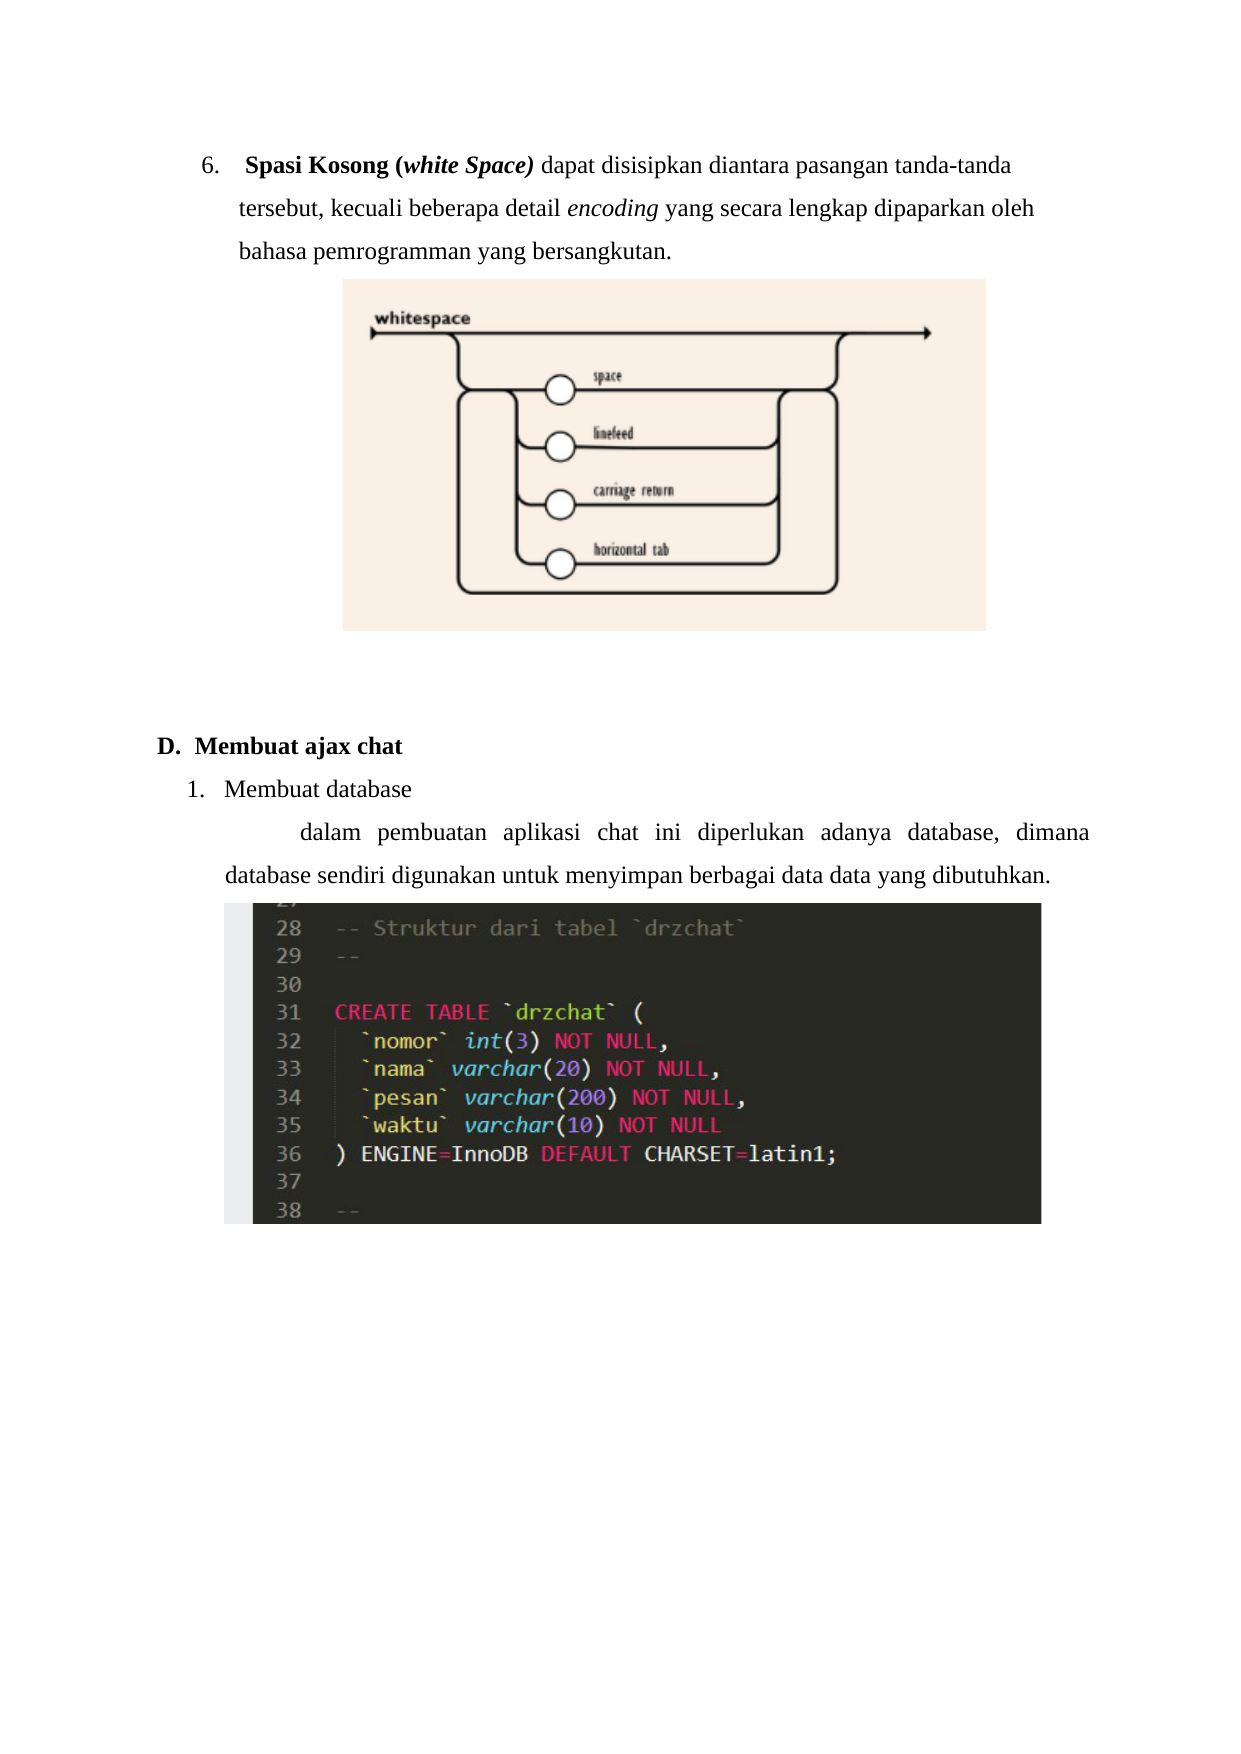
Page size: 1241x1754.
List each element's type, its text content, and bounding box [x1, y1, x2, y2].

picture [342, 279, 987, 631]
list Membuat database [186, 774, 1090, 803]
picture [223, 903, 1042, 1224]
list dalam pembuatan aplikasi chat ini diperlukan adanya database, dimana database sendiri digunakan untuk menyimpan berbagai data data yang dibutuhkan. [225, 817, 1090, 889]
list Spasi Kosong (white Space) dapat disisipkan diantara pasangan tanda-tanda tersebut, kecuali beberapa detail encoding yang secara lengkap dipaparkan oleh bahasa pemrogramman yang bersangkutan. [201, 150, 1090, 265]
list Membuat ajax chat [157, 731, 1090, 760]
